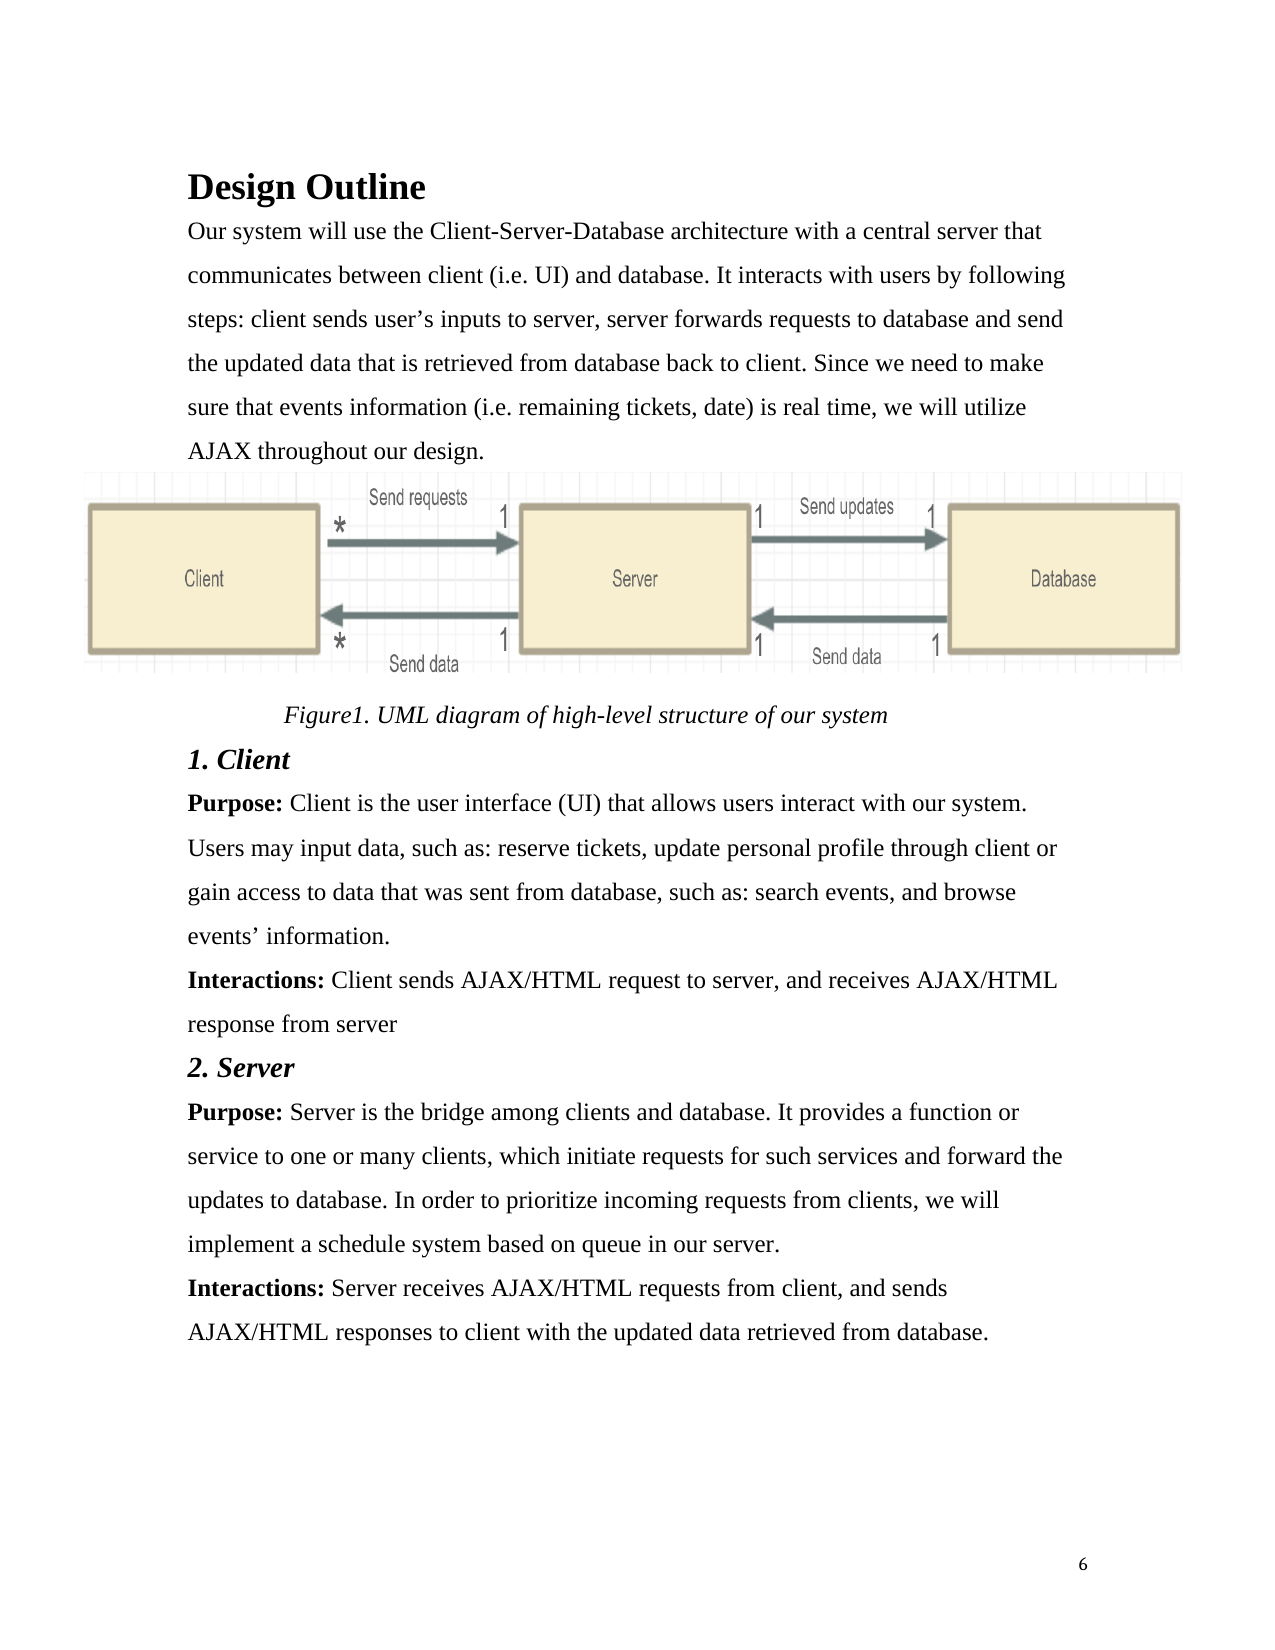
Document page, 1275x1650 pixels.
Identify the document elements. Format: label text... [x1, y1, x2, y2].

text Our system will use the Client-Server-Database architecture with a central server that communicates between client (i.e. UI) and database. It interacts with users by following steps: client sends user’s inputs to server, server forwards requests to database and send the updated data that is retrieved from database back to client. Since we need to make sure that events information (i.e. remaining tickets, date) is real time, we will utilize AJAX throughout our design. [187, 208, 1087, 472]
text Figure1. UML diagram of high-level structure of our system [84, 693, 1087, 737]
picture [84, 472, 1182, 673]
text 1. Client [187, 737, 1087, 781]
text Interactions: Client sends AJAX/HTML request to server, and receives AJAX/HTML response from server [187, 957, 1087, 1045]
text Interactions: Server receives AJAX/HTML requests from client, and sends AJAX/HTML responses to client with the updated data retrieved from database. [187, 1266, 1087, 1354]
text 2. Server [187, 1045, 1087, 1089]
text Purpose: Server is the bridge among clients and database. It provides a function or service to one or many clients, which initiate requests for such services and forward the updates to database. In order to prioritize incoming requests from clients, we will implement a schedule system based on queue in our server. [187, 1089, 1087, 1266]
text Design Outline [187, 164, 1087, 208]
text Purpose: Client is the user interface (UI) that allows users interact with our system. Users may input data, such as: reserve tickets, update personal profile through client or gain access to data that was sent from database, such as: search events, and browse events’ information. [187, 781, 1087, 957]
